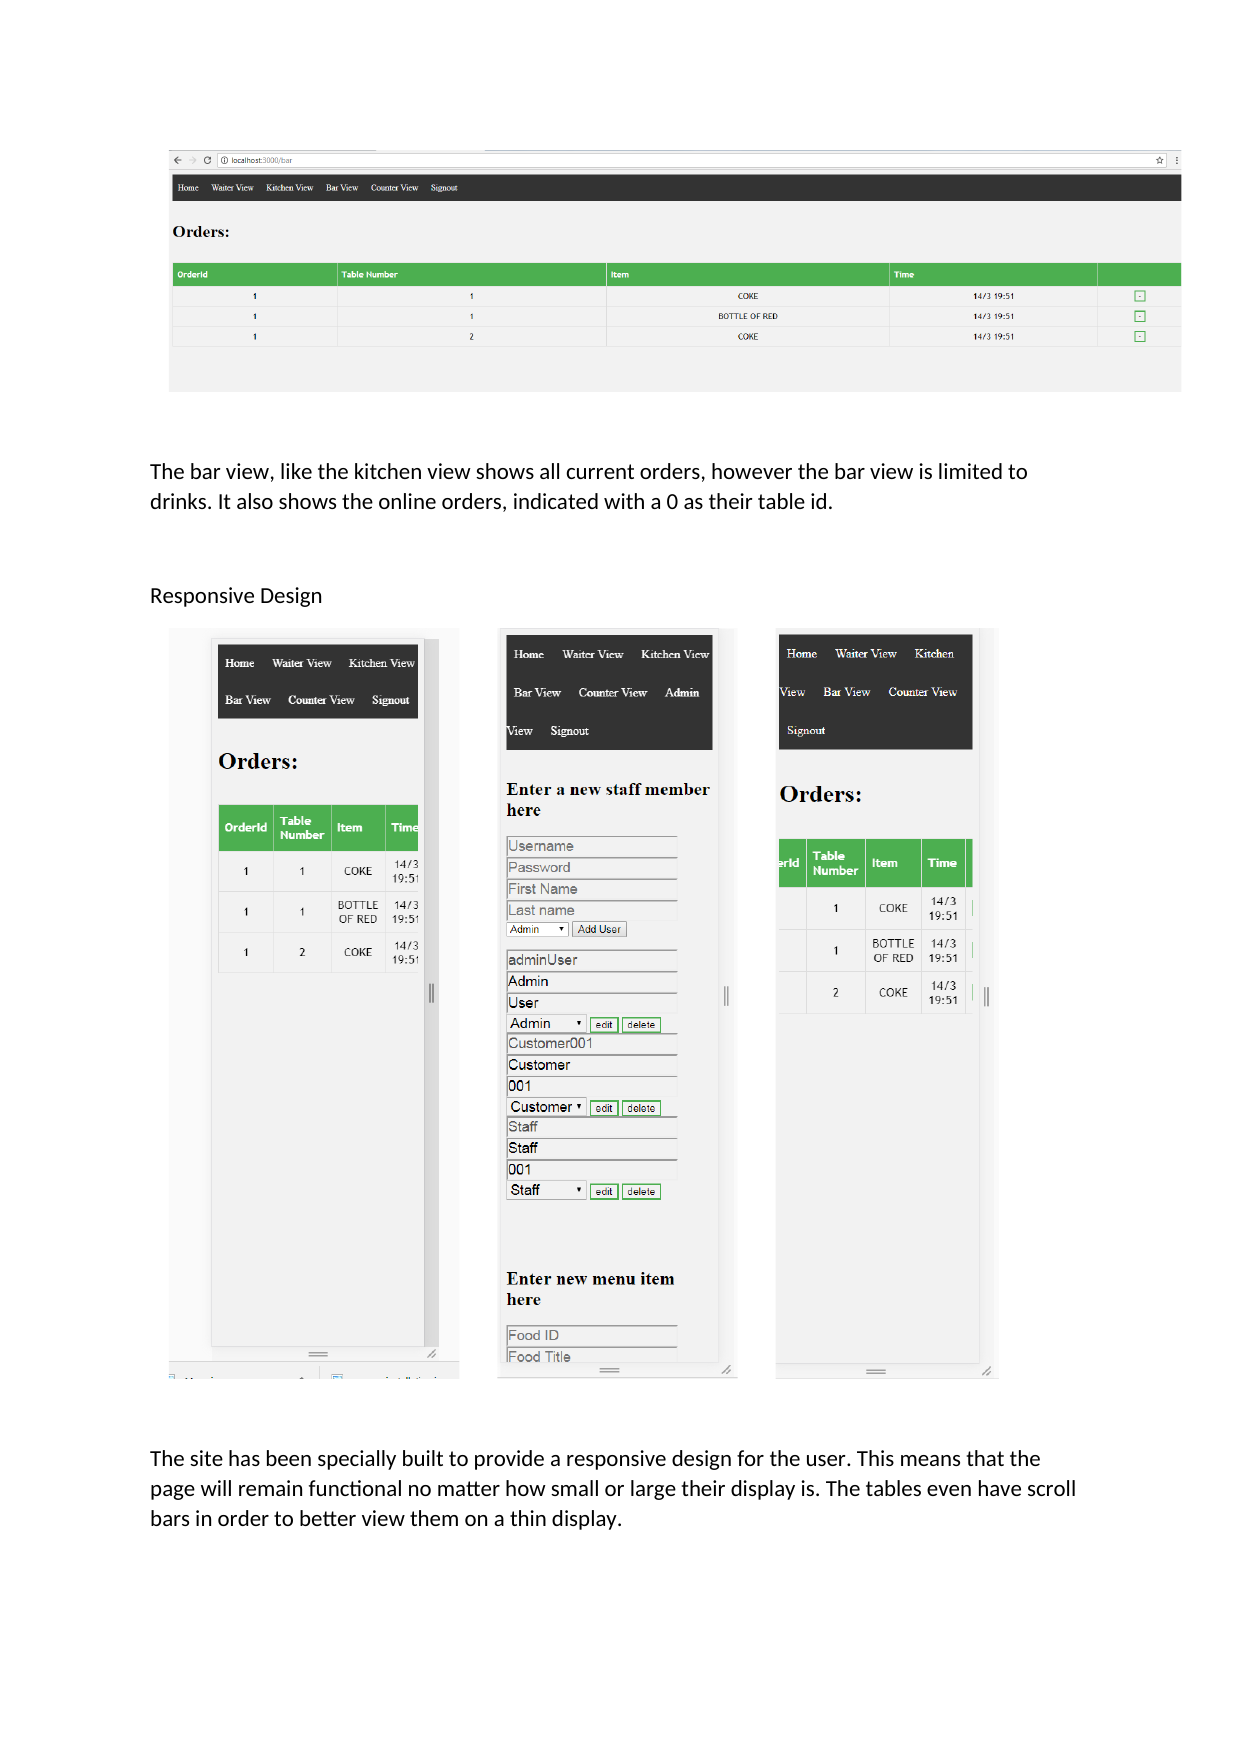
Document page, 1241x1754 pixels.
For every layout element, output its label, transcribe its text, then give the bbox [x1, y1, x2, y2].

text The bar view, like the kitchen view shows all current orders, however the bar view is limited to drinks. It also shows the online orders, indicated with a 0 as their table id. [150, 457, 1090, 516]
text Responsive Design [150, 581, 1090, 609]
text The site has been specially built to provide a responsive design for the user. This means that the page will remain functional no matter how small or large their display is. The tables even have scroll bars in order to better view them on a thin display. [150, 1444, 1090, 1532]
